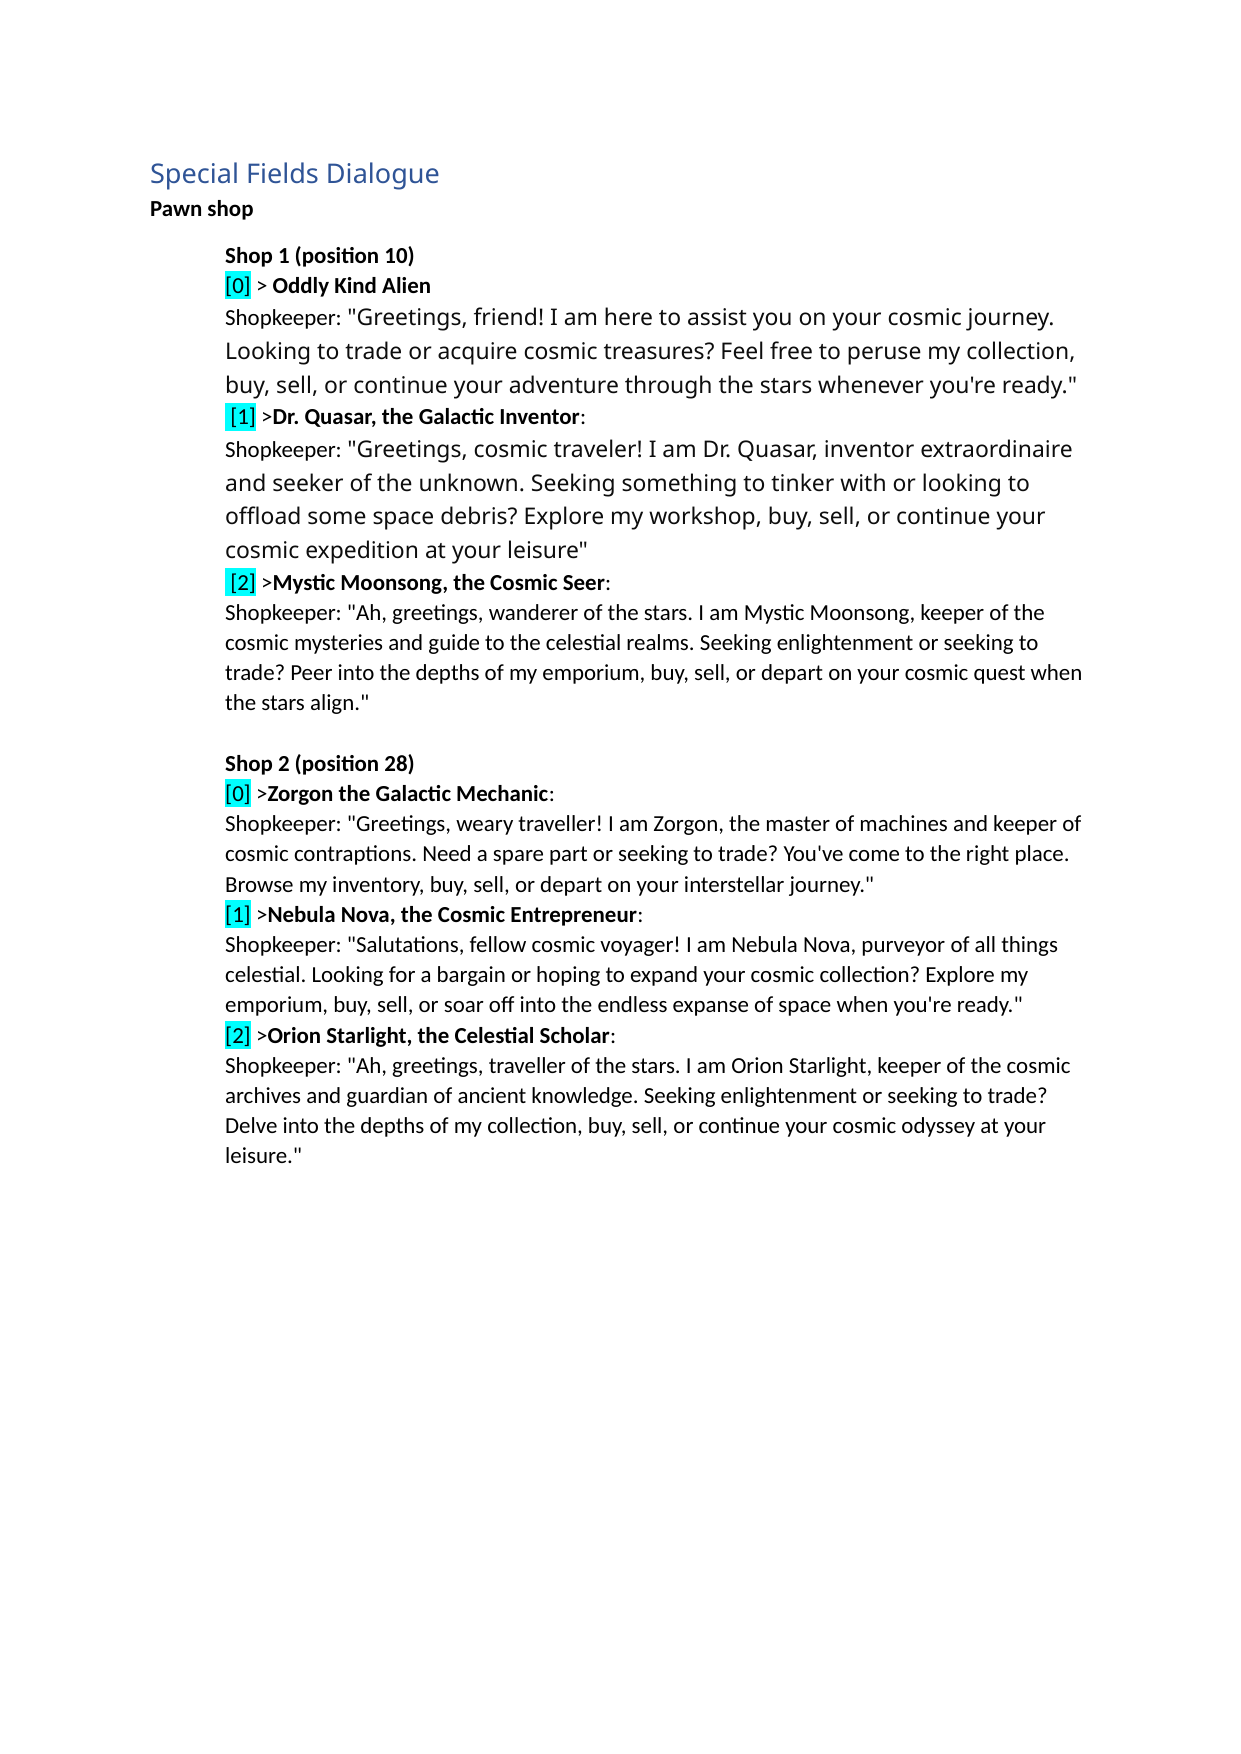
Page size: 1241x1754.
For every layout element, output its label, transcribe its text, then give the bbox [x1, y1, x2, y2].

list Shop 2 (position 28) [225, 749, 1090, 777]
list [1] >Nebula Nova, the Cosmic Entrepreneur: [251, 900, 1090, 928]
list Shopkeeper: "Greetings, weary traveller! I am Zorgon, the master of machines and keeper of cosmic contraptions. Need a spare part or seeking to trade? You've come to the right place. Browse my inventory, buy, sell, or depart on your interstellar journey." [225, 809, 1090, 898]
list [0] >Zorgon the Galactic Mechanic: [251, 779, 1090, 807]
text Pawn shop [150, 194, 1090, 222]
list Shop 1 (position 10) [225, 241, 1090, 269]
list Shopkeeper: "Ah, greetings, wanderer of the stars. I am Mystic Moonsong, keeper of the cosmic mysteries and guide to the celestial realms. Seeking enlightenment or seeking to trade? Peer into the depths of my emporium, buy, sell, or depart on your cosmic quest when the stars align." [225, 598, 1090, 717]
list Shopkeeper: "Ah, greetings, traveller of the stars. I am Orion Starlight, keeper of the cosmic archives and guardian of ancient knowledge. Seeking enlightenment or seeking to trade? Delve into the depths of my collection, buy, sell, or continue your cosmic odyssey at your leisure." [225, 1051, 1090, 1170]
list [2] >Orion Starlight, the Celestial Scholar: [251, 1021, 1090, 1049]
list [2] >Mystic Moonsong, the Cosmic Seer: [256, 568, 1090, 596]
list Shopkeeper: "Greetings, friend! I am here to assist you on your cosmic journey. Looking to trade or acquire cosmic treasures? Feel free to peruse my collection, buy, sell, or continue your adventure through the stars whenever you're ready." [225, 301, 1090, 400]
list Shopkeeper: "Salutations, fellow cosmic voyager! I am Nebula Nova, purveyor of all things celestial. Looking for a bargain or hoping to expand your cosmic collection? Explore my emporium, buy, sell, or soar off into the endless expanse of space when you're ready." [225, 930, 1090, 1019]
list [1] >Dr. Quasar, the Galactic Inventor: [225, 402, 1090, 431]
list Shopkeeper: "Greetings, cosmic traveler! I am Dr. Quasar, inventor extraordinaire and seeker of the unknown. Seeking something to tinker with or looking to offload some space debris? Explore my workshop, buy, sell, or continue your cosmic expedition at your leisure" [225, 433, 1090, 565]
list [0] > Oddly Kind Alien [251, 271, 1090, 299]
subtitle Special Fields Dialogue [150, 154, 1090, 191]
